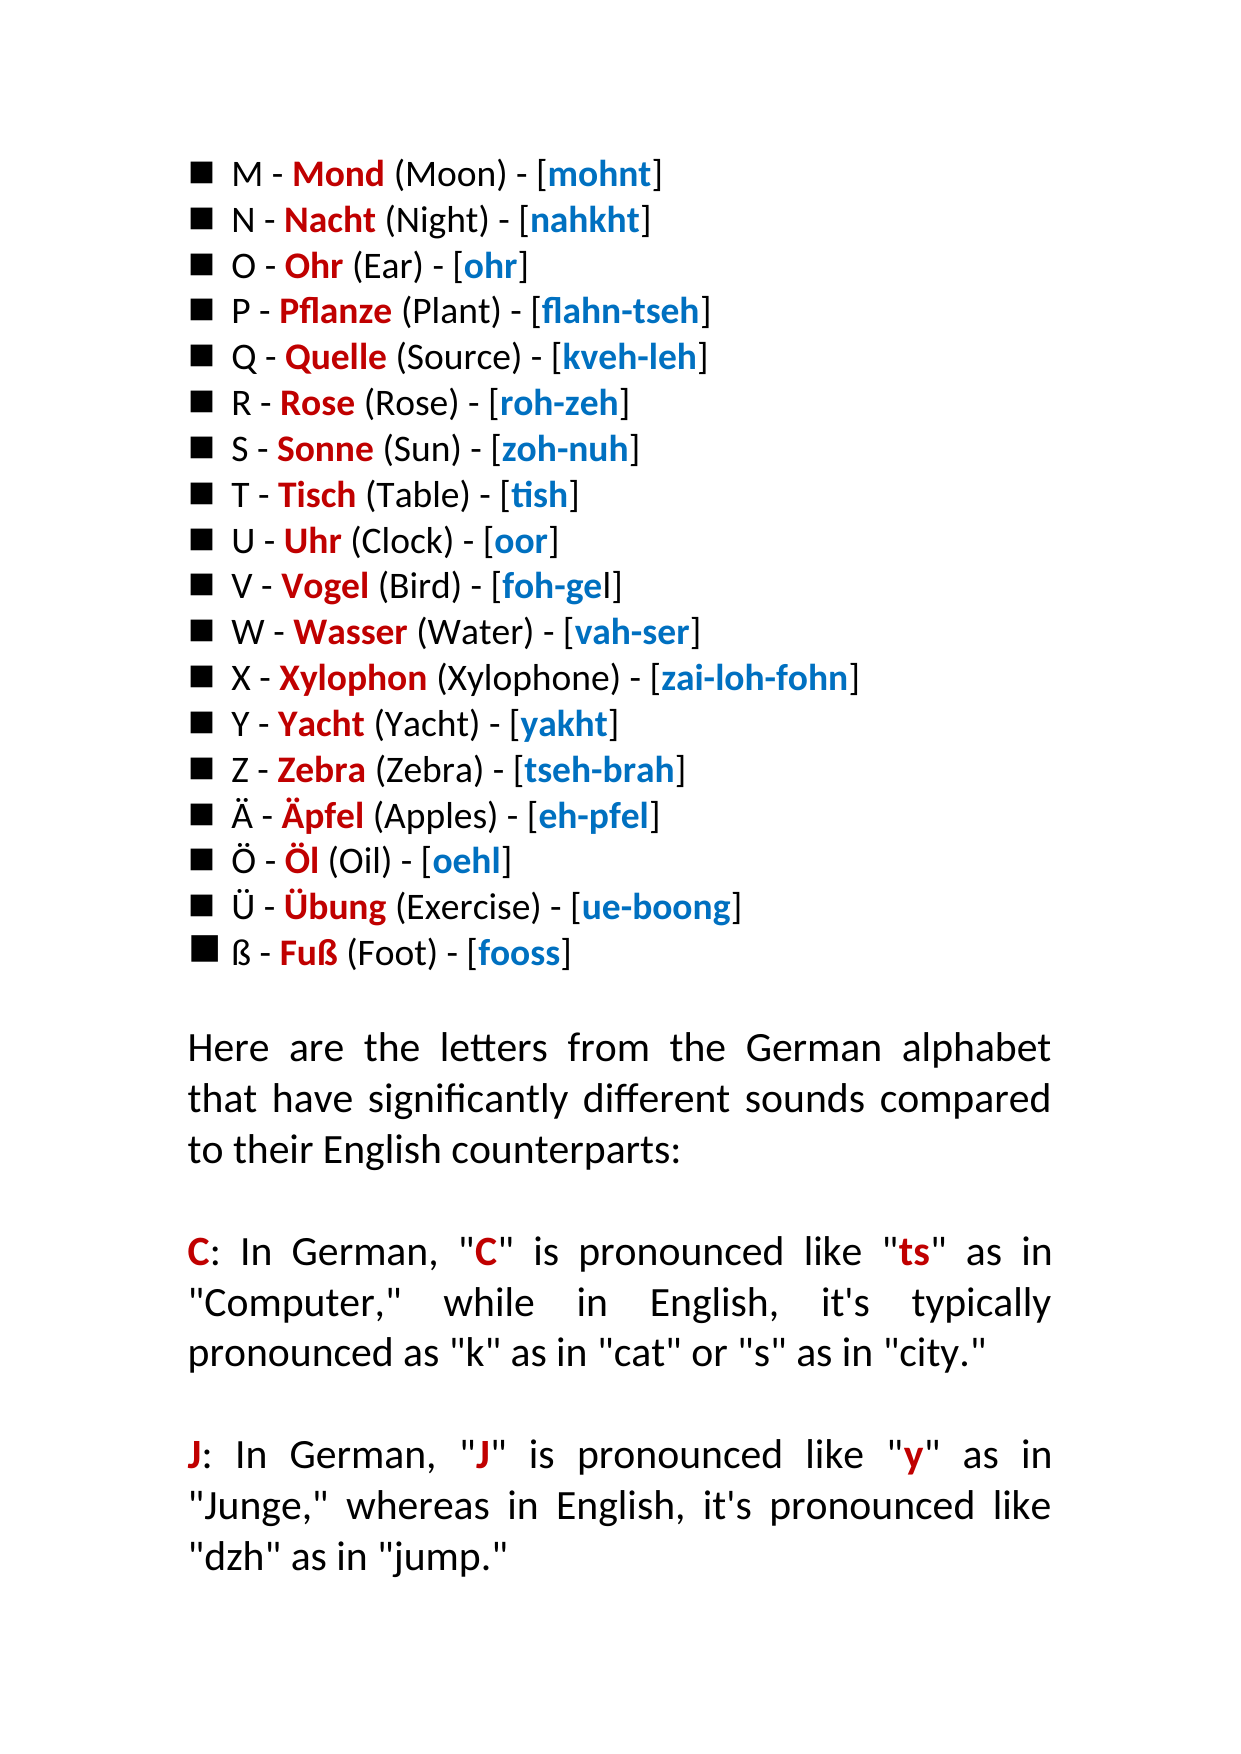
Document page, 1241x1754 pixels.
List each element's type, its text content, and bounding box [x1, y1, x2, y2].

list Here are the letters from the German alphabet that have significantly different sounds compared to their English counterparts: [187, 1021, 1053, 1174]
list C: In German, "C" is pronounced like "ts" as in "Computer," while in English, it's typically pronounced as "k" as in "cat" or "s" as in "city." [187, 1225, 1053, 1377]
list P - Pflanze (Plant) - [flahn-tseh] [187, 287, 1053, 333]
list N - Nacht (Night) - [nahkht] [187, 196, 1053, 242]
list S - Sonne (Sun) - [zoh-nuh] [187, 425, 1053, 471]
list Y - Yacht (Yacht) - [yakht] [187, 700, 1053, 746]
list Z - Zebra (Zebra) - [tseh-brah] [187, 746, 1053, 792]
list J: In German, "J" is pronounced like "y" as in "Junge," whereas in English, it's pronounced like "dzh" as in "jump." [187, 1428, 1053, 1581]
list M - Mond (Moon) - [mohnt] [187, 150, 1053, 196]
list Q - Quelle (Source) - [kveh-leh] [187, 333, 1053, 379]
list O - Ohr (Ear) - [ohr] [187, 242, 1053, 287]
list X - Xylophon (Xylophone) - [zai-loh-fohn] [187, 654, 1053, 700]
list Ä - Äpfel (Apples) - [eh-pfel] [187, 792, 1053, 837]
list W - Wasser (Water) - [vah-ser] [187, 608, 1053, 654]
list R - Rose (Rose) - [roh-zeh] [187, 379, 1053, 425]
list T - Tisch (Table) - [tish] [187, 471, 1053, 517]
list Ü - Übung (Exercise) - [ue-boong] [187, 883, 1053, 929]
list U - Uhr (Clock) - [oor] [187, 517, 1053, 562]
list V - Vogel (Bird) - [foh-gel] [187, 562, 1053, 608]
list ß - Fuß (Foot) - [fooss] [187, 929, 1053, 976]
list Ö - Öl (Oil) - [oehl] [187, 837, 1053, 883]
